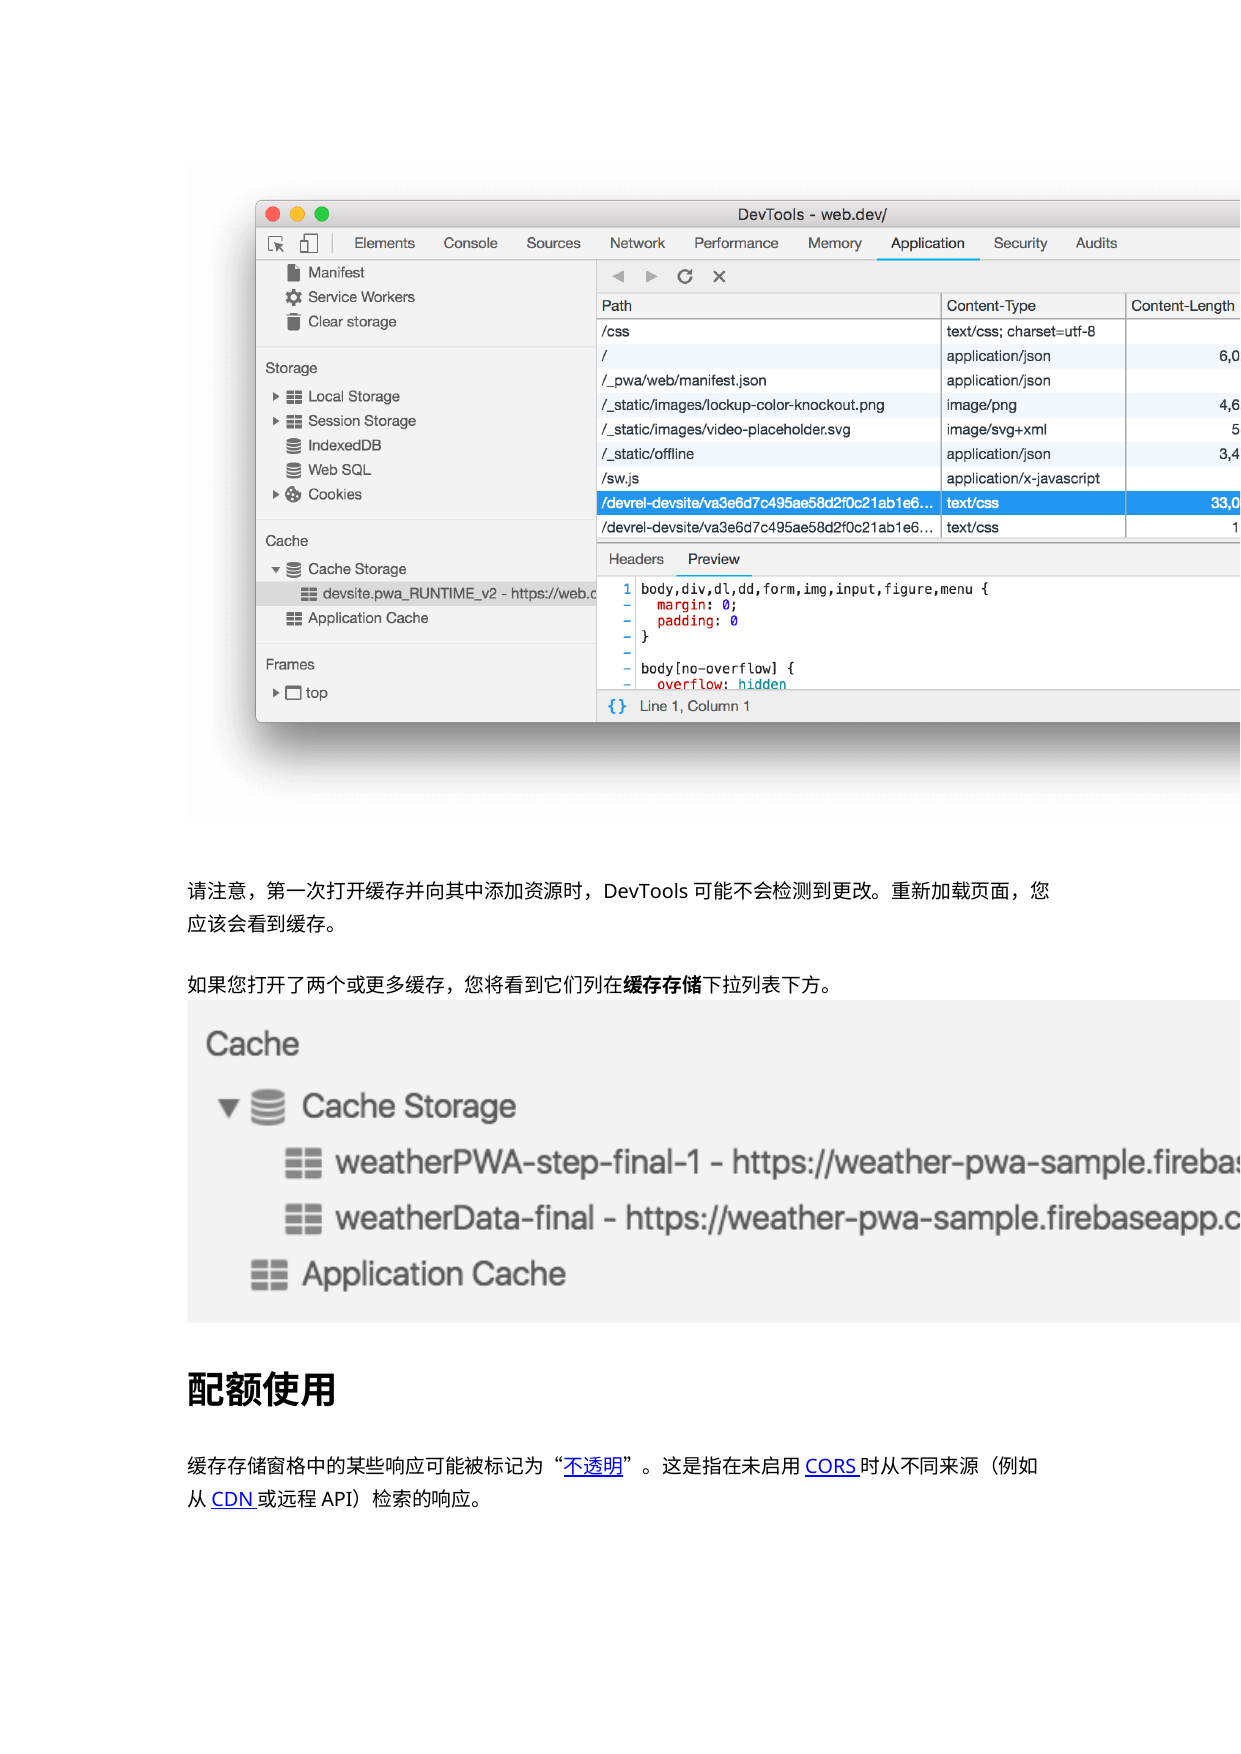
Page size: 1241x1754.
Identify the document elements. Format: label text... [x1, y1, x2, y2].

text 缓存存储窗格中的某些响应可能被标记为“不透明”。这是指在未启用CORS时从不同来源（例如从CDN或远程 API）检索的响应。 [187, 1449, 1053, 1514]
text 请注意，第一次打开缓存并向其中添加资源时，DevTools 可能不会检测到更改。重新加载页面，您应该会看到缓存。 [187, 874, 1053, 939]
picture [187, 1000, 1241, 1323]
picture [187, 162, 1241, 820]
text 如果您打开了两个或更多缓存，您将看到它们列在缓存存储下拉列表下方。 [187, 968, 1053, 1000]
subtitle 配额使用 [187, 1354, 1053, 1419]
